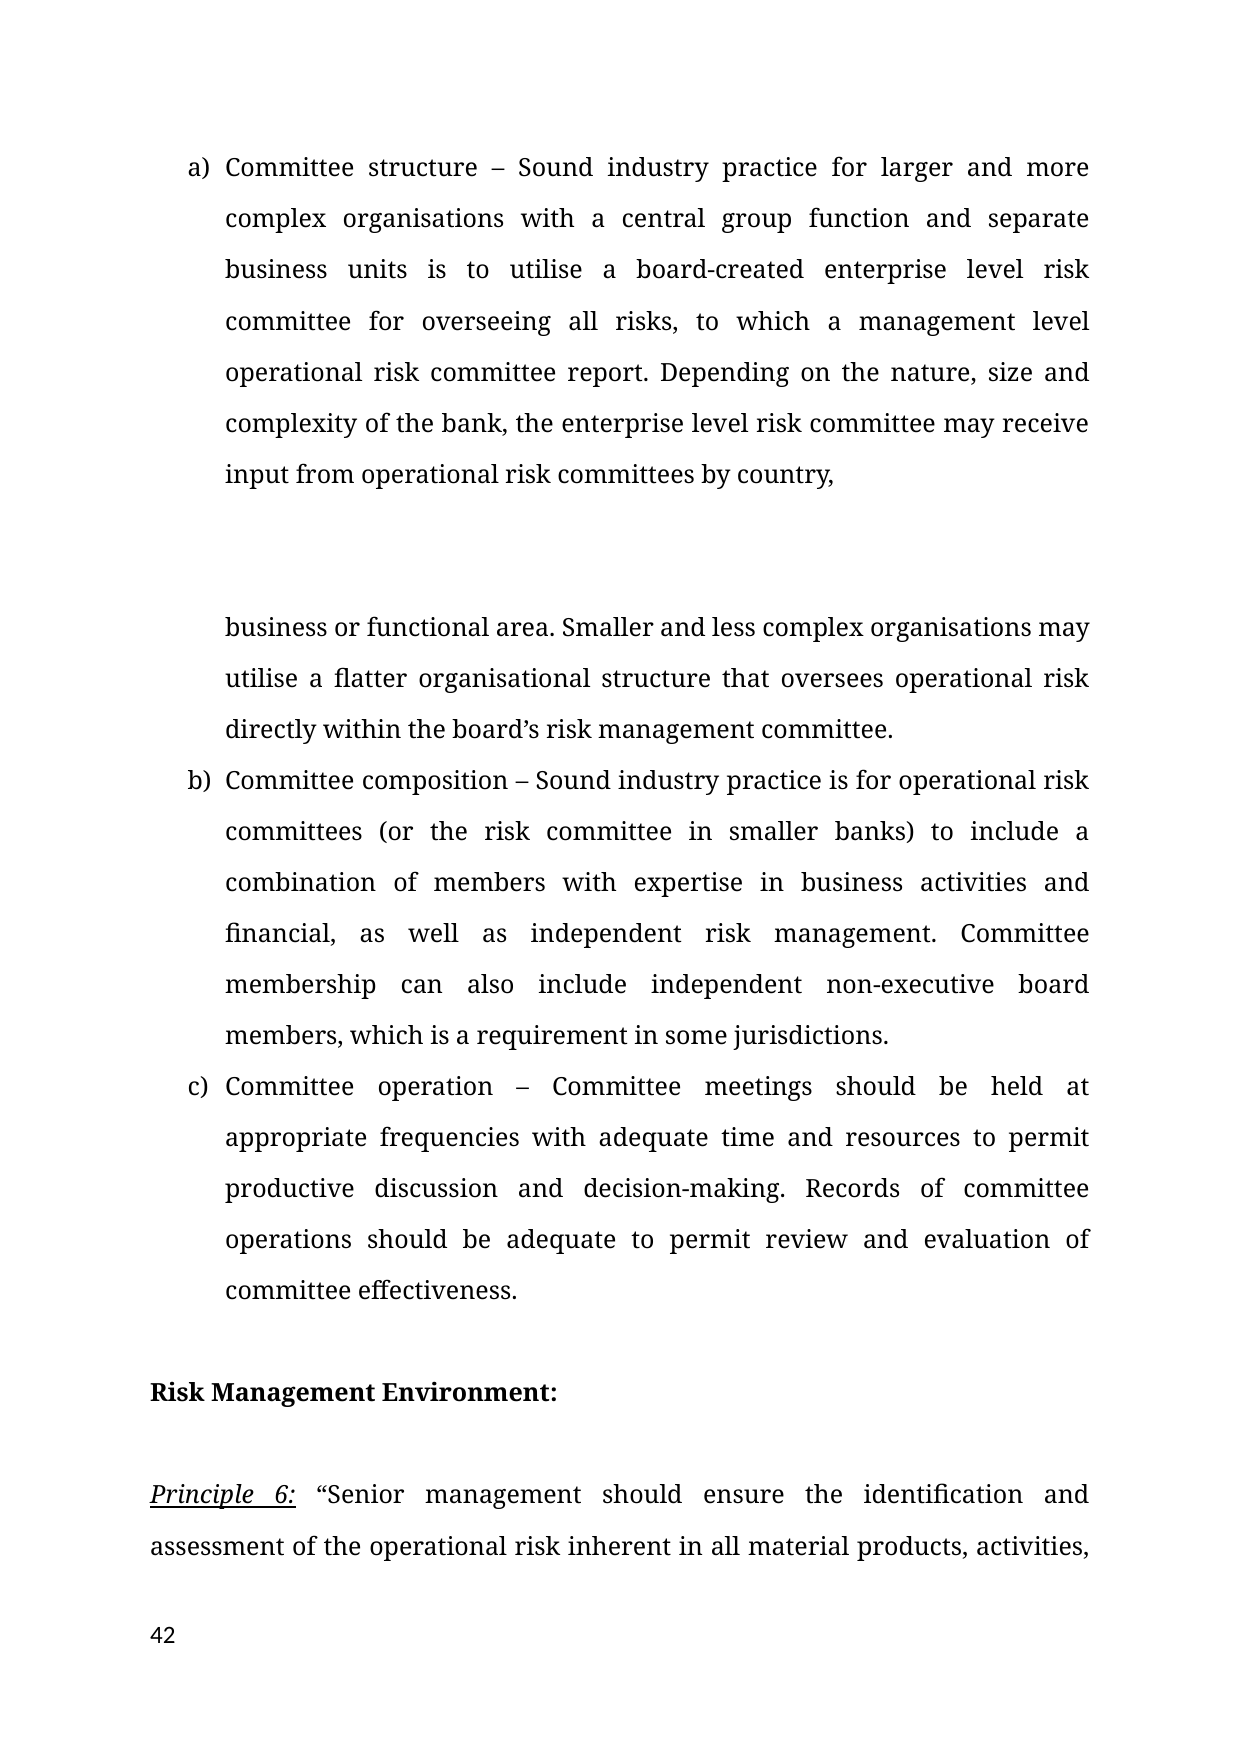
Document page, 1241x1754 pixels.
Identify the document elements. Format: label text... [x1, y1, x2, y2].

list Committee structure – Sound industry practice for larger and more complex organisations with a central group function and separate business units is to utilise a board-created enterprise level risk committee for overseeing all risks, to which a management level operational risk committee report. Depending on the nature, size and complexity of the bank, the enterprise level risk committee may receive input from operational risk committees by country, [187, 150, 1090, 490]
list business or functional area. Smaller and less complex organisations may utilise a flatter organisational structure that oversees operational risk directly within the board’s risk management committee. [225, 609, 1090, 746]
text Risk Management Environment: [150, 1375, 1090, 1409]
list Committee operation – Committee meetings should be held at appropriate frequencies with adequate time and resources to permit productive discussion and decision-making. Records of committee operations should be adequate to permit review and evaluation of committee effectiveness. [187, 1069, 1090, 1307]
list Committee composition – Sound industry practice is for operational risk committees (or the risk committee in smaller banks) to include a combination of members with expertise in business activities and financial, as well as independent risk management. Committee membership can also include independent non-executive board members, which is a requirement in some jurisdictions. [187, 762, 1090, 1052]
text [150, 1477, 1090, 1562]
